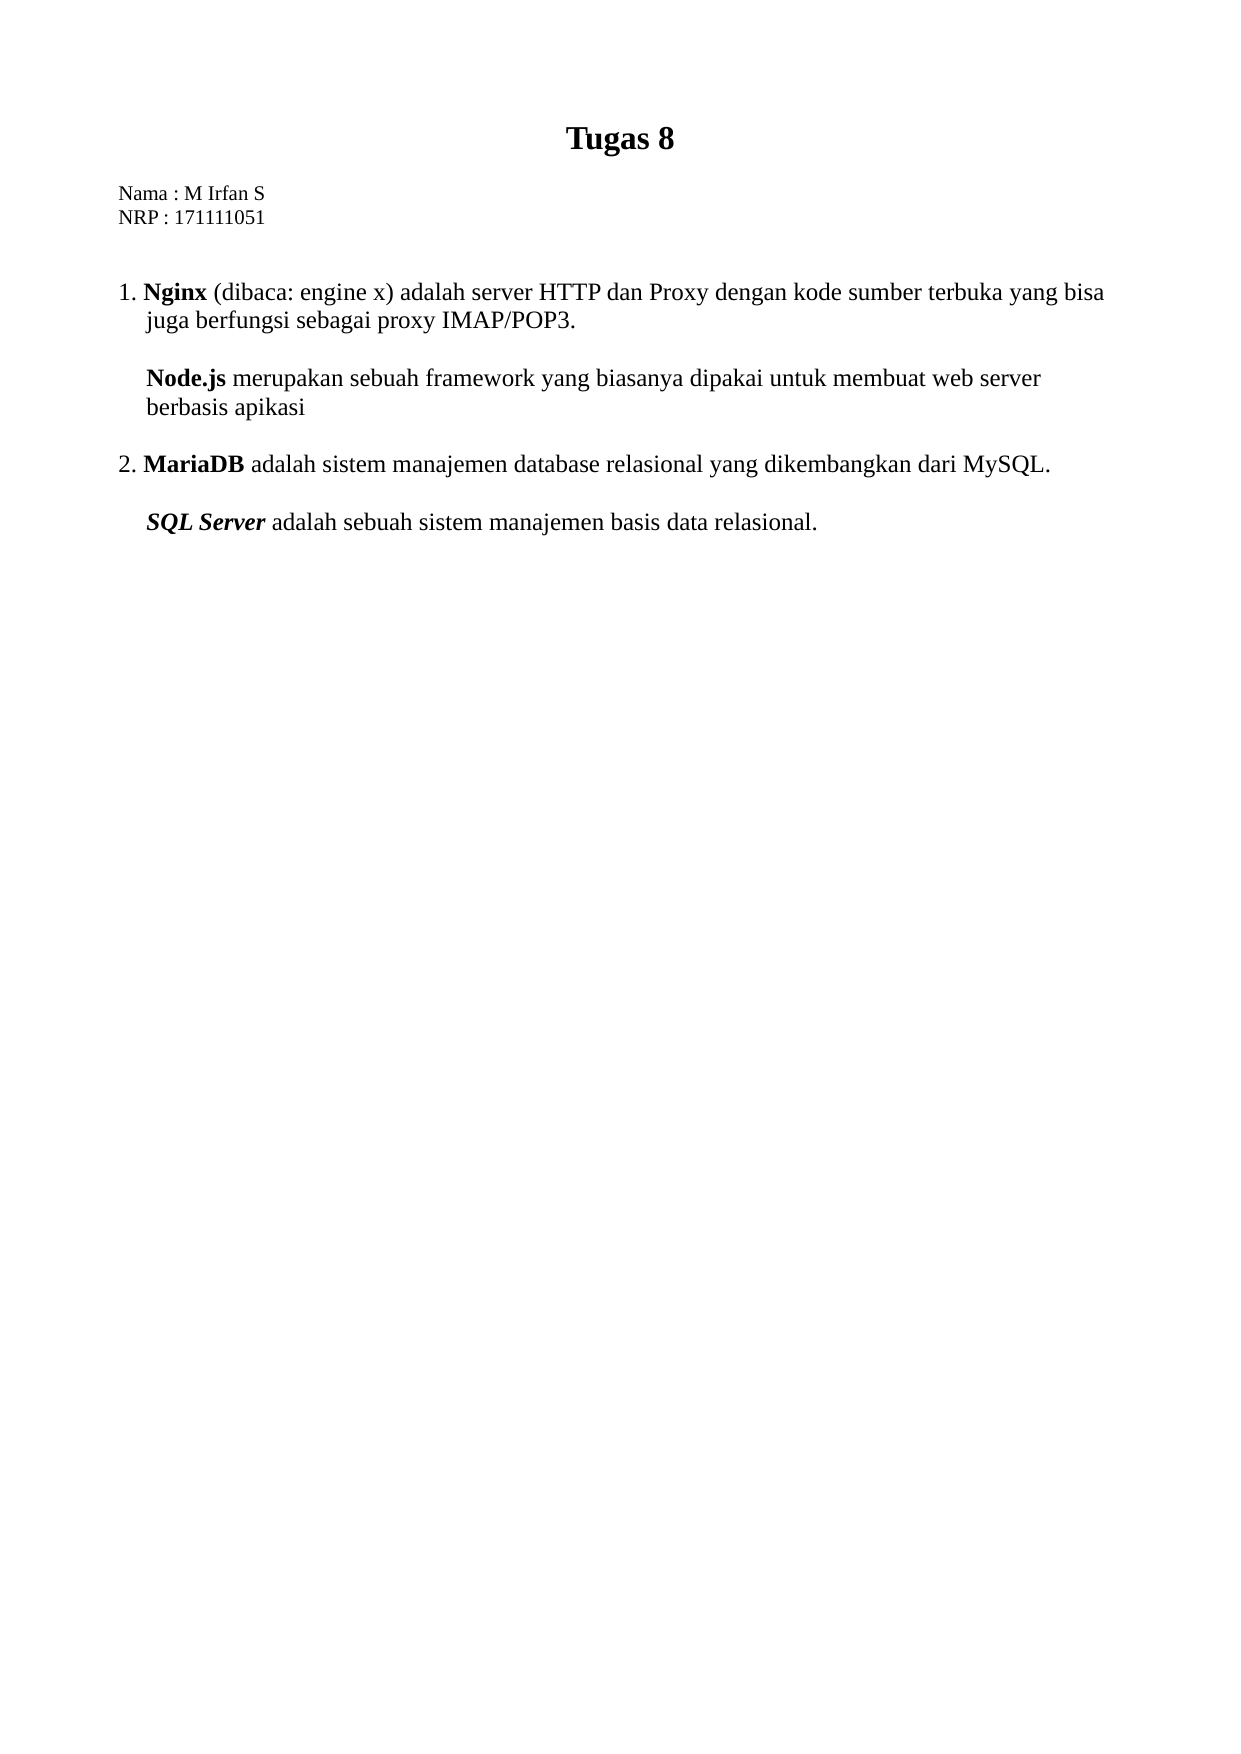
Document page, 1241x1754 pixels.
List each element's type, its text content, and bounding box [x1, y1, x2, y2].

text Node.js merupakan sebuah framework yang biasanya dipakai untuk membuat web server [146, 363, 1122, 392]
text juga berfungsi sebagai proxy IMAP/POP3. [118, 306, 1122, 334]
text 1. Nginx (dibaca: engine x) adalah server HTTP dan Proxy dengan kode sumber terbuka yang bisa [118, 277, 1122, 306]
text SQL Server adalah sebuah sistem manajemen basis data relasional. [118, 507, 1122, 536]
text 2. MariaDB adalah sistem manajemen database relasional yang dikembangkan dari MySQL. [118, 449, 1122, 478]
text Nama : M Irfan S [118, 181, 1122, 204]
text Tugas 8 [118, 118, 1122, 156]
text NRP : 171111051 [118, 204, 1122, 229]
text berbasis apikasi [118, 392, 1122, 421]
